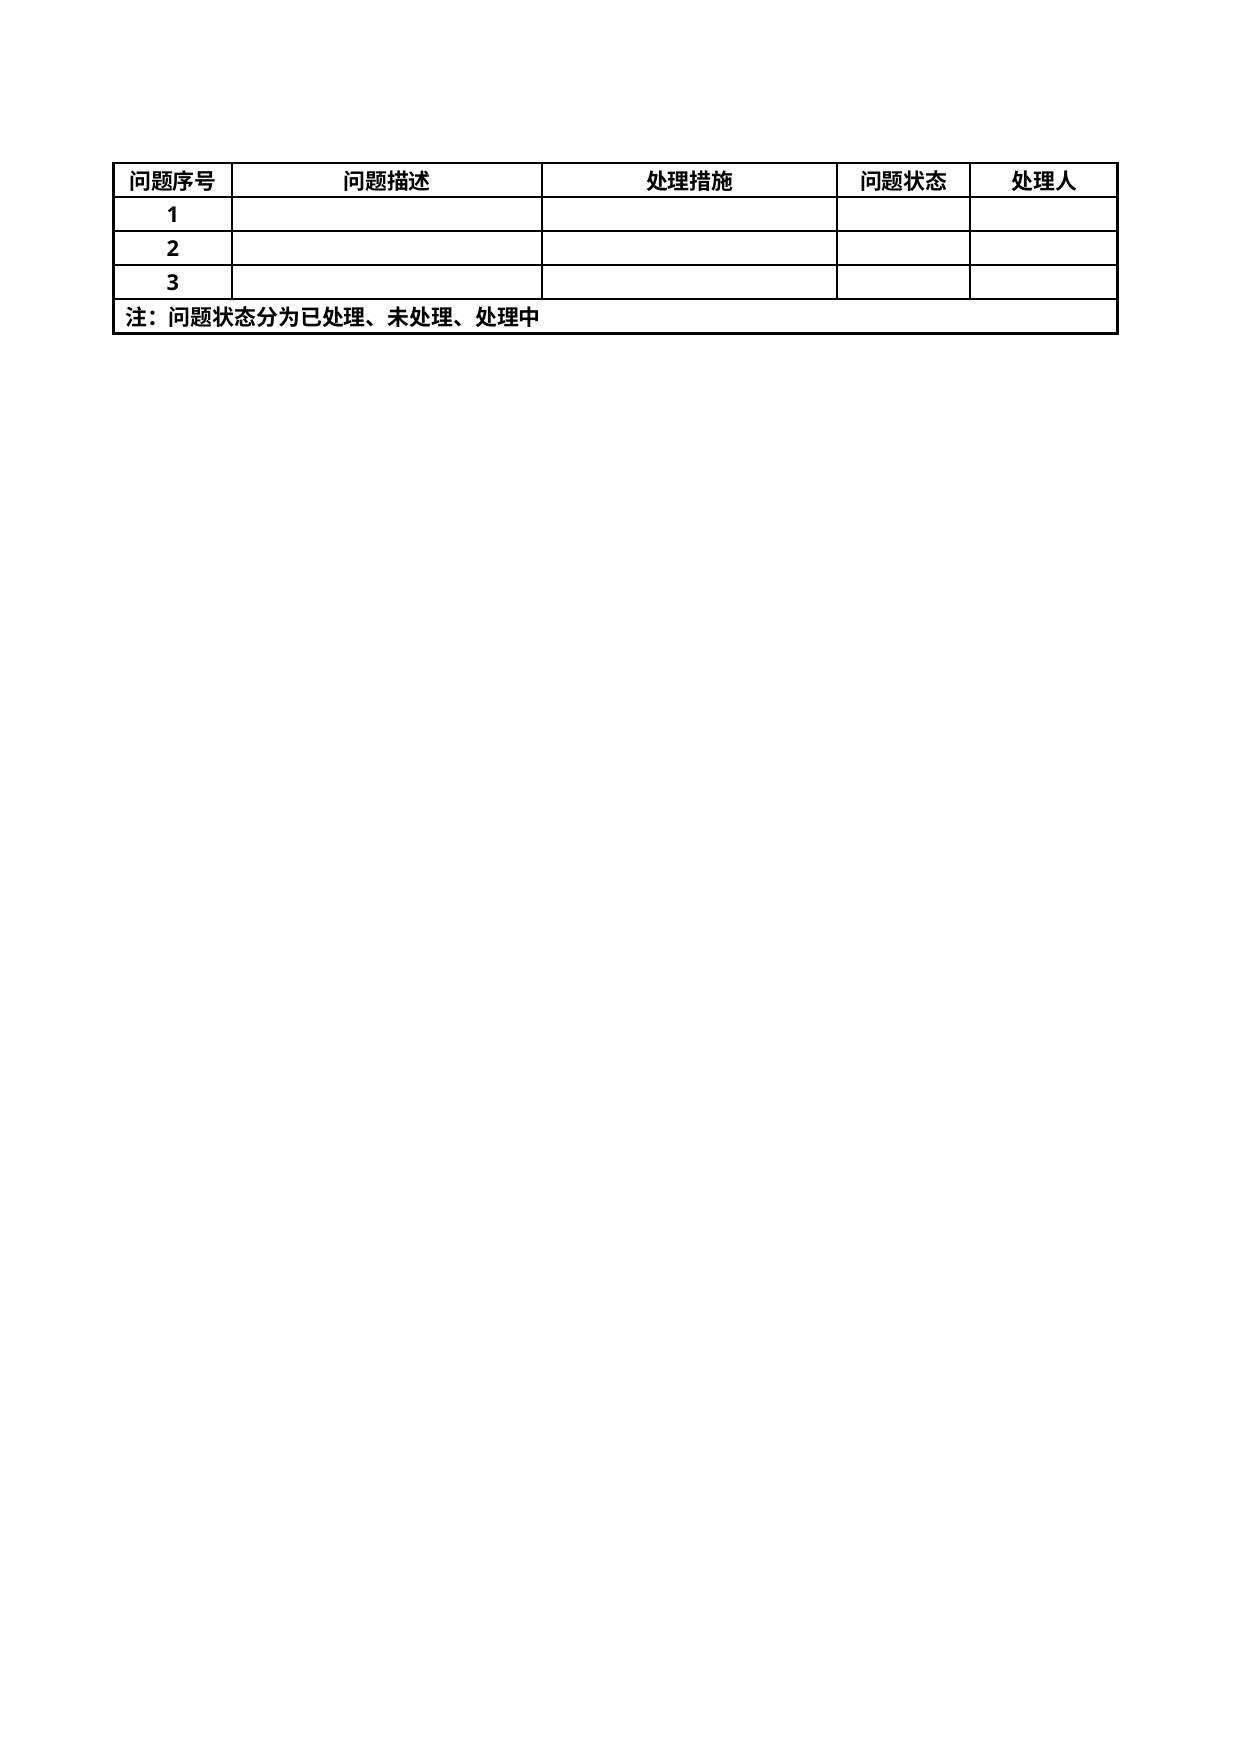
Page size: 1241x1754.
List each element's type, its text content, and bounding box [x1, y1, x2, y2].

table_cell 1 [115, 198, 231, 230]
table_cell [543, 232, 836, 264]
table_cell [543, 198, 836, 230]
table_cell [971, 198, 1116, 230]
table_cell 注：问题状态分为已处理、未处理、处理中 [115, 300, 1116, 332]
table_cell 处理人 [971, 164, 1116, 196]
table_cell [233, 232, 541, 264]
table_cell 2 [115, 232, 231, 264]
table_cell [233, 266, 541, 298]
table_cell [971, 266, 1116, 298]
table_cell [838, 266, 969, 298]
table_cell 问题状态 [838, 164, 969, 196]
table_cell [233, 198, 541, 230]
table_cell [838, 232, 969, 264]
table_cell 3 [115, 266, 231, 298]
table_cell 处理措施 [543, 164, 836, 196]
table_cell 问题序号 [115, 164, 231, 196]
table_cell [543, 266, 836, 298]
table_cell 问题描述 [233, 164, 541, 196]
table_cell [838, 198, 969, 230]
table_cell [971, 232, 1116, 264]
